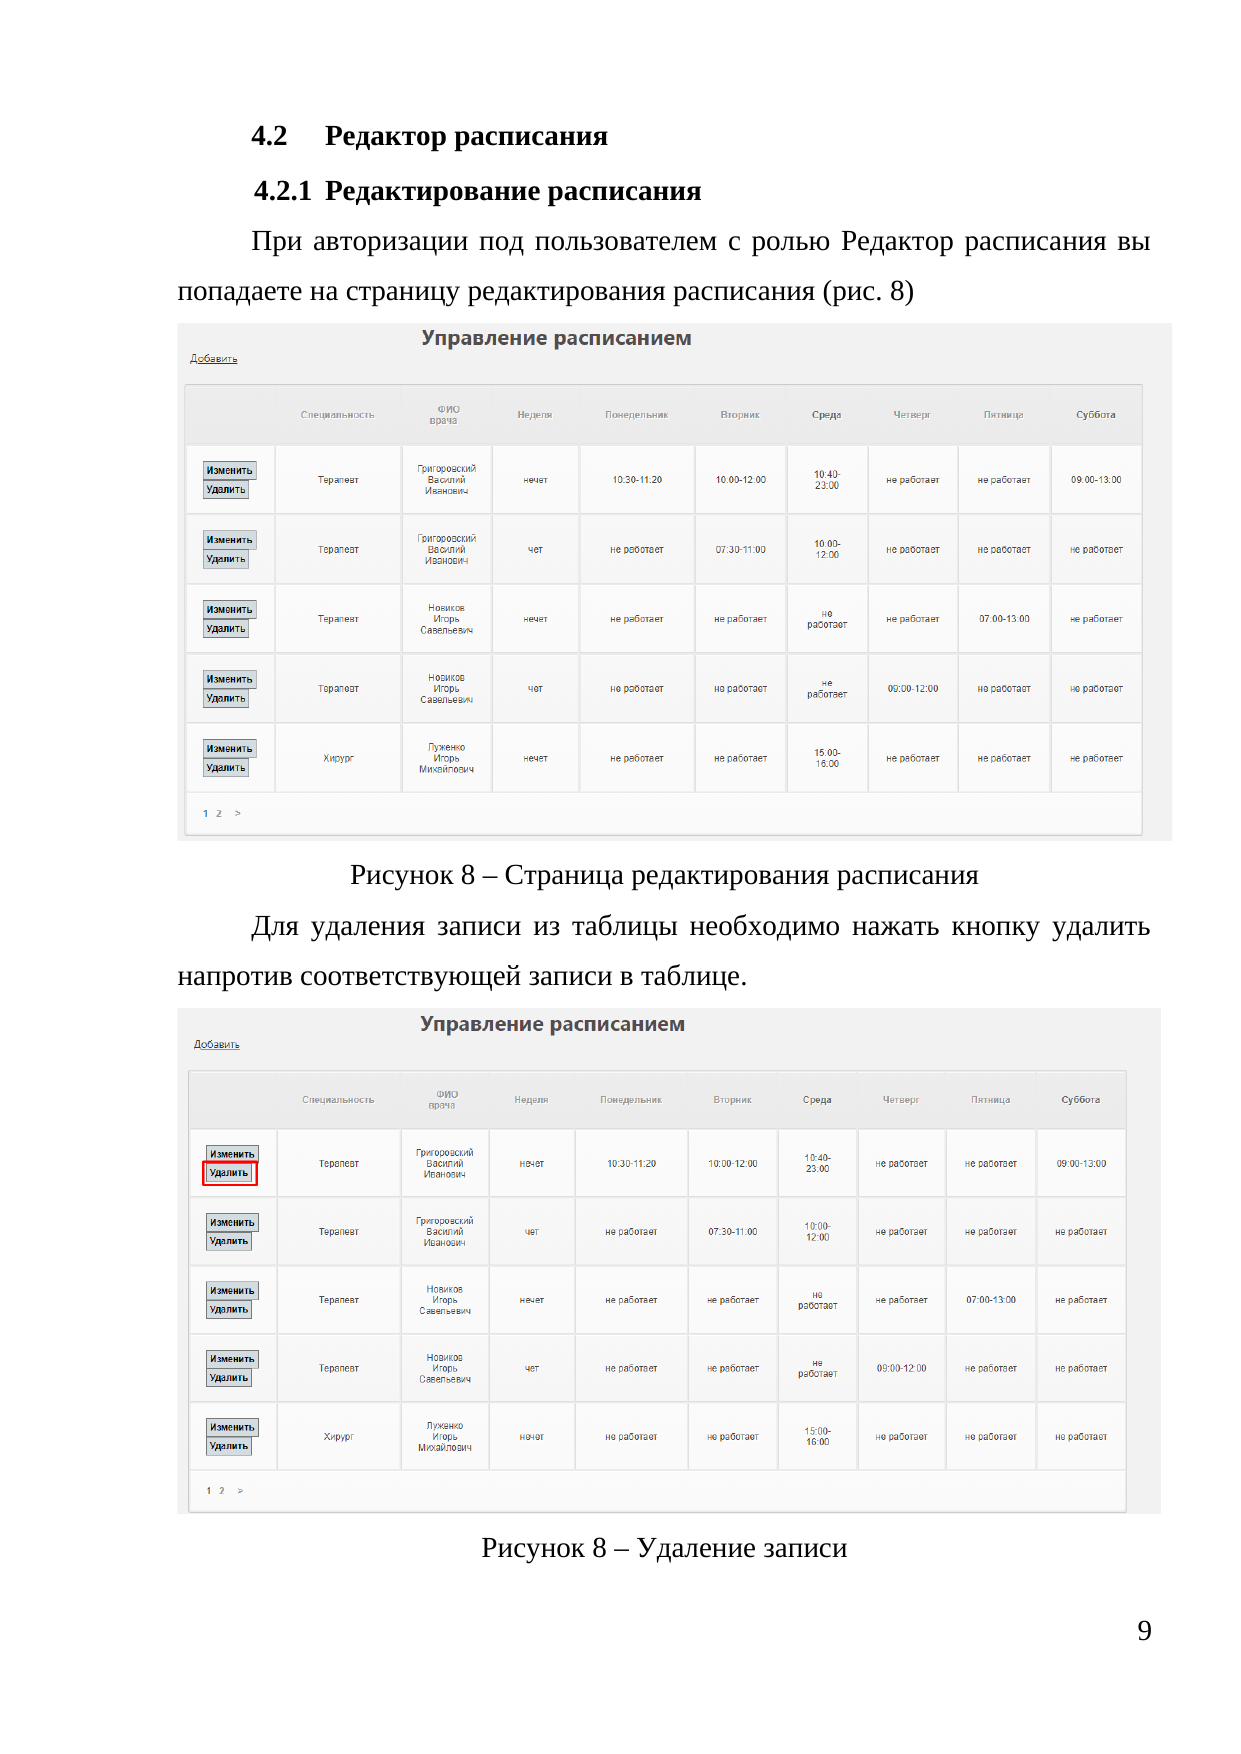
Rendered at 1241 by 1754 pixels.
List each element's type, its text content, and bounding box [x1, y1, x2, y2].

text При авторизации под пользователем с ролью Редактор расписания вы попадаете на страницу редактирования расписания (рис. 8) [177, 223, 1152, 307]
subtitle Редактор расписания [177, 118, 1152, 152]
text Рисунок 8 – Удаление записи [177, 1530, 1152, 1563]
picture [177, 323, 1173, 841]
text Для удаления записи из таблицы необходимо нажать кнопку удалить напротив соответствующей записи в таблице. [177, 908, 1152, 992]
subtitle Редактирование расписания [177, 173, 1152, 206]
text Рисунок 8 – Страница редактирования расписания [177, 857, 1152, 891]
picture [177, 1008, 1161, 1514]
